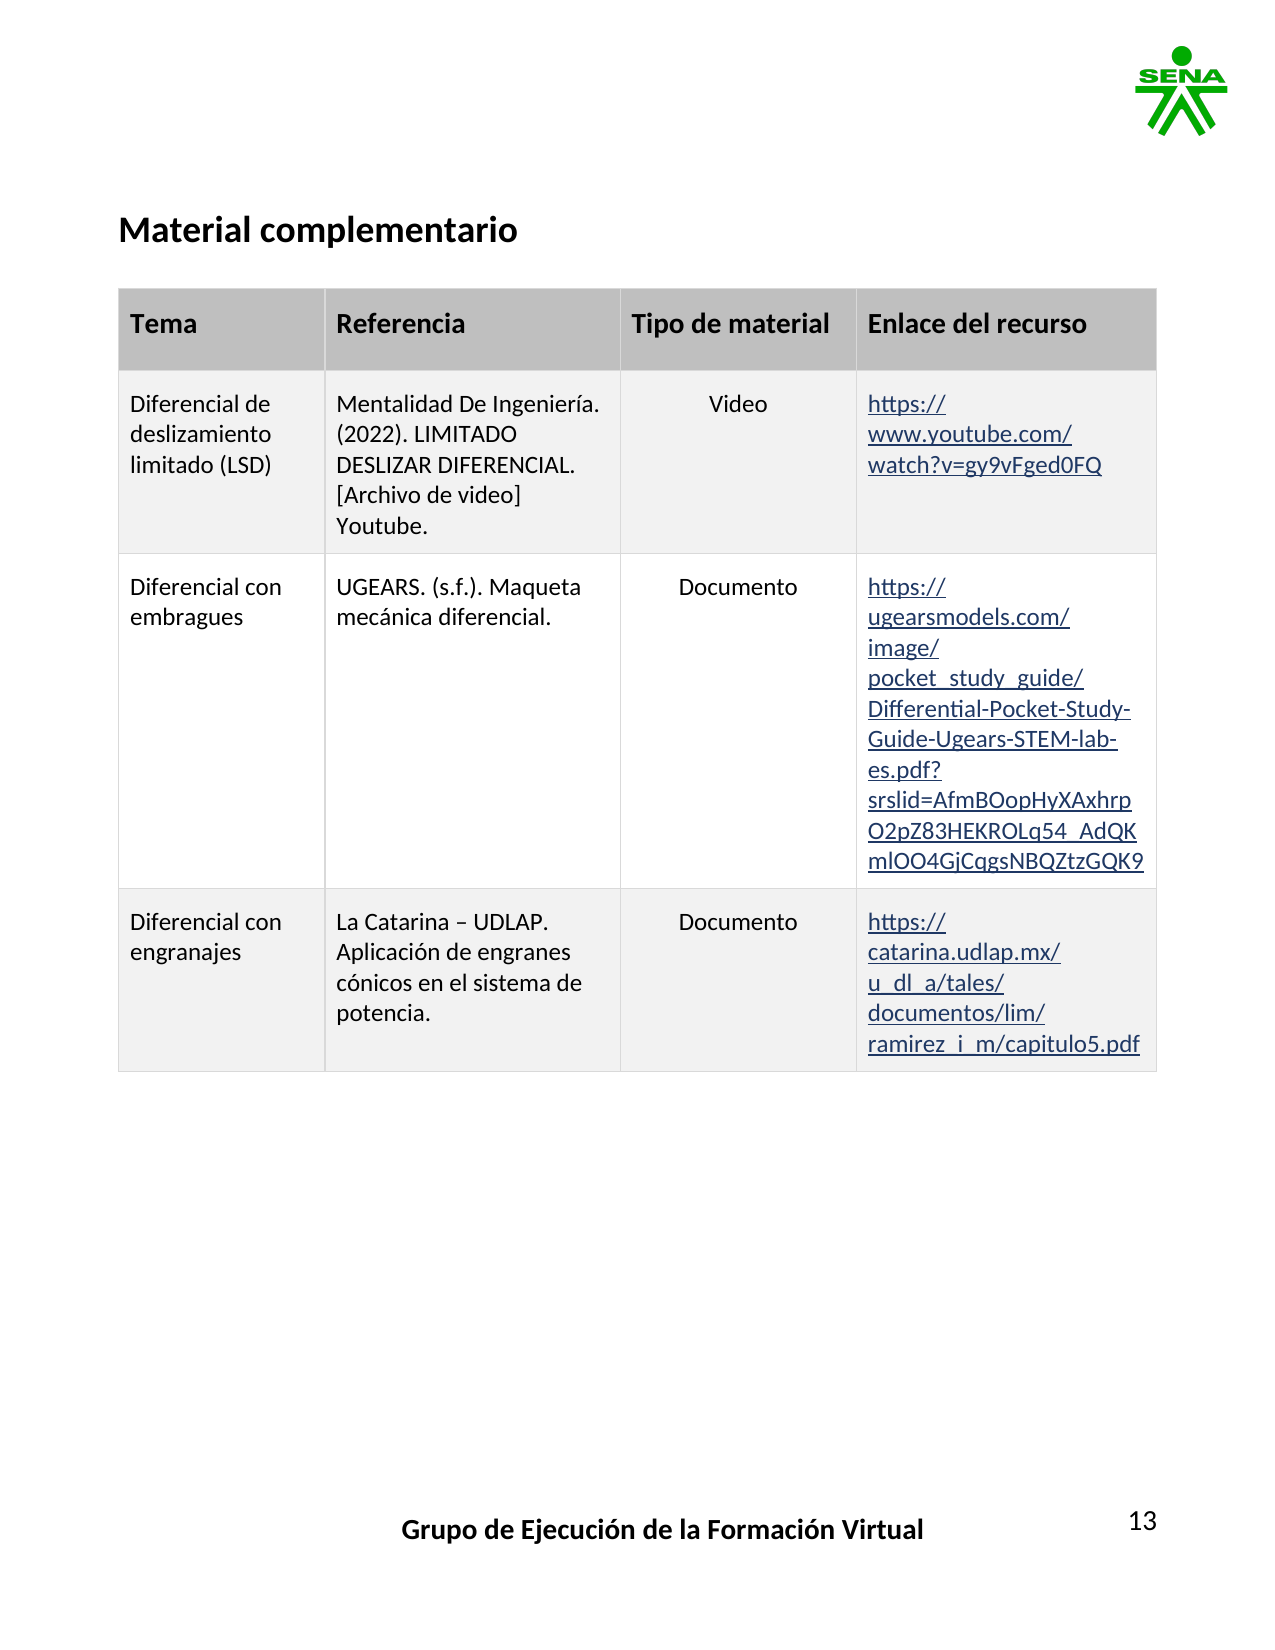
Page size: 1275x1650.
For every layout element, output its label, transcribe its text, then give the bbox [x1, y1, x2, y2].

table_header Tipo de material [621, 289, 856, 370]
table_cell https://catarina.udlap.mx/u_dl_a/tales/documentos/lim/ramirez_i_m/capitulo5.pdf [857, 889, 1156, 1071]
table_cell https://ugearsmodels.com/image/pocket_study_guide/Differential-Pocket-Study-Guide-Ugears-STEM-lab-es.pdf?srslid=AfmBOopHyXAxhrpO2pZ83HEKROLq54_AdQKmlOO4GjCqgsNBQZtzGQK9 [857, 554, 1156, 888]
table_cell https://www.youtube.com/watch?v=gy9vFged0FQ [857, 371, 1156, 553]
table_cell Diferencial de deslizamiento limitado (LSD) [119, 371, 324, 553]
text Material complementario [118, 206, 1157, 252]
table_cell La Catarina – UDLAP. Aplicación de engranes cónicos en el sistema de potencia. [326, 889, 620, 1071]
table_header Tema [119, 289, 324, 370]
table_cell Diferencial con embragues [119, 554, 324, 888]
picture [1135, 46, 1228, 136]
table_cell Documento [621, 889, 856, 1071]
table_cell Mentalidad De Ingeniería. (2022). LIMITADO DESLIZAR DIFERENCIAL. [Archivo de video] Youtube. [326, 371, 620, 553]
table_header Referencia [326, 289, 620, 370]
table_cell Diferencial con engranajes [119, 889, 324, 1071]
table_cell Documento [621, 554, 856, 888]
table_header Enlace del recurso [857, 289, 1156, 370]
table_cell Video [621, 371, 856, 553]
table_cell UGEARS. (s.f.). Maqueta mecánica diferencial. [326, 554, 620, 888]
